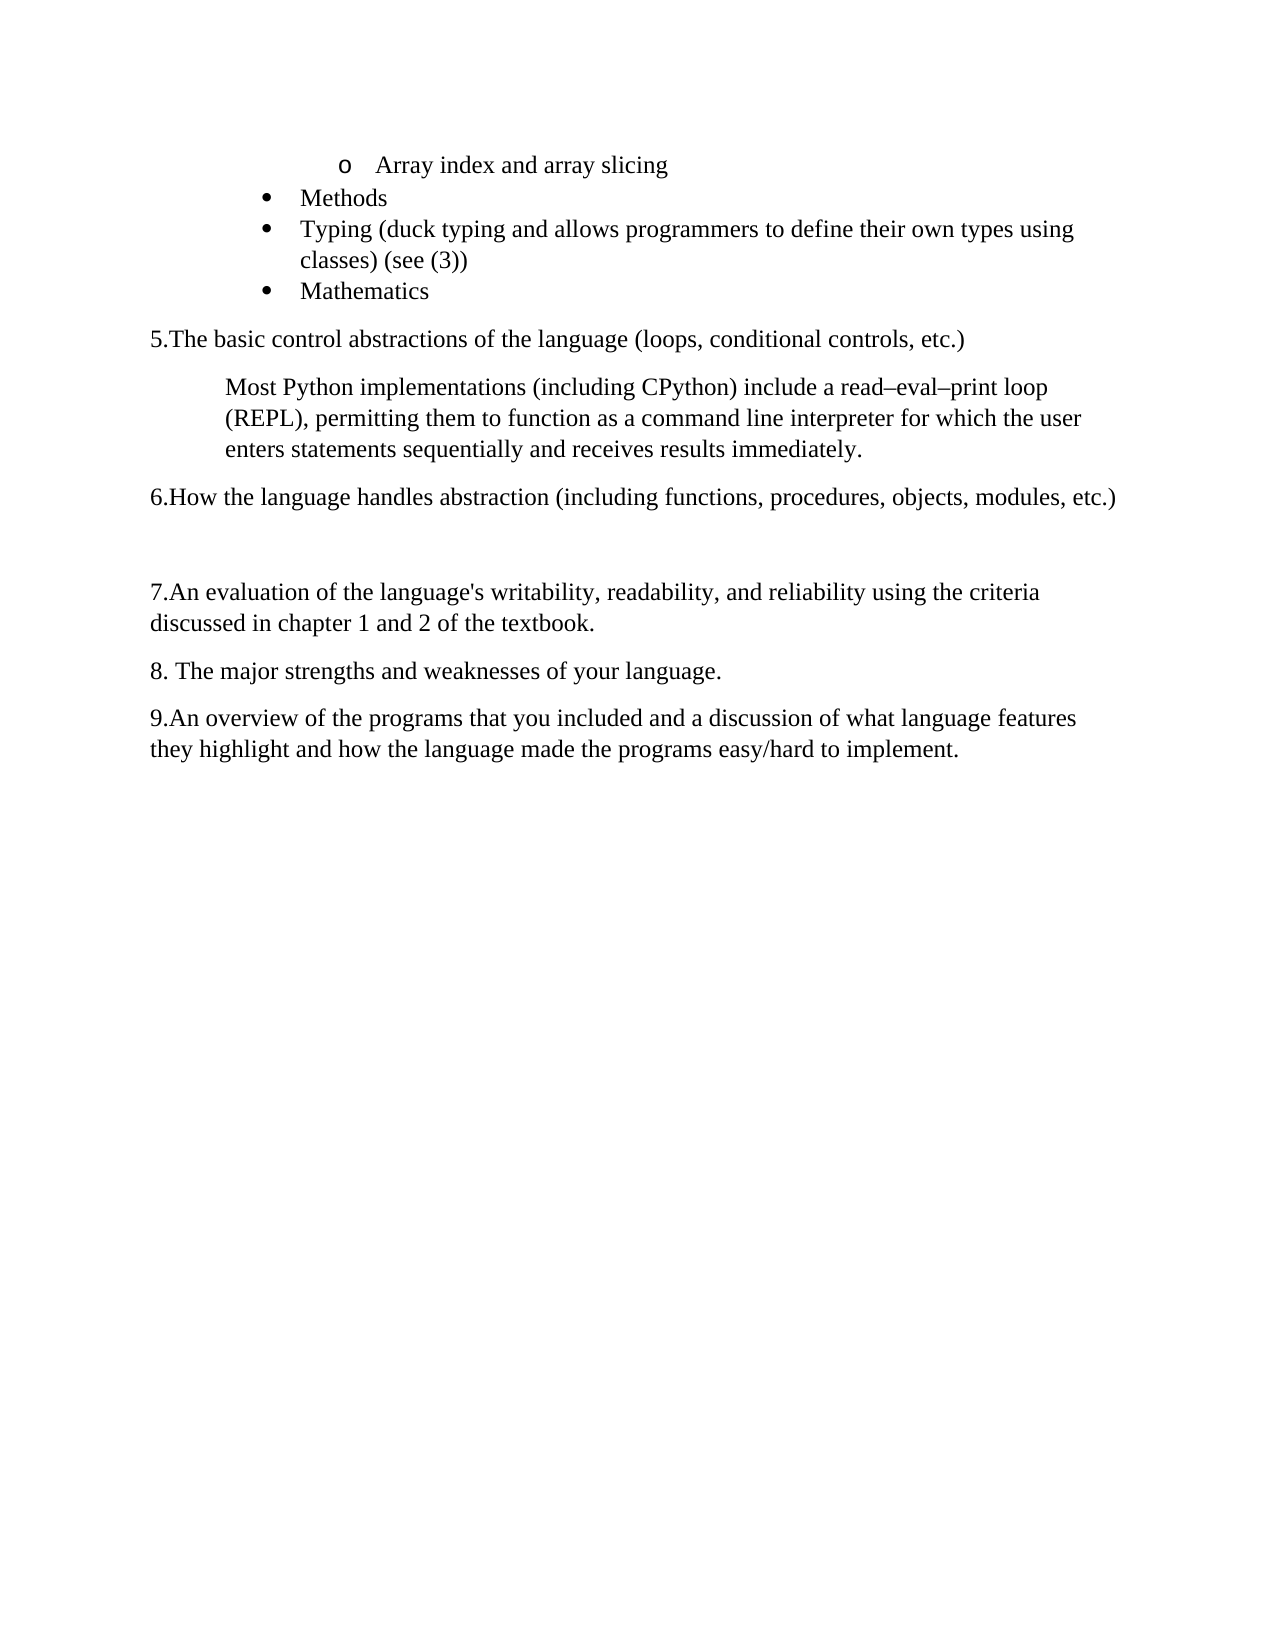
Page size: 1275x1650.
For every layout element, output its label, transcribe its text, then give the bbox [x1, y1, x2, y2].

text 7.An evaluation of the language's writability, readability, and reliability using the criteria discussed in chapter 1 and 2 of the textbook. [150, 577, 1125, 637]
list Array index and array slicing [337, 150, 1125, 181]
text 8. The major strengths and weaknesses of your language. [150, 656, 1125, 684]
text 6.How the language handles abstraction (including functions, procedures, objects, modules, etc.) [150, 482, 1125, 510]
text 5.The basic control abstractions of the language (loops, conditional controls, etc.) [150, 324, 1125, 353]
list Mathematics [262, 276, 1125, 305]
text Most Python implementations (including CPython) include a read–eval–print loop (REPL), permitting them to function as a command line interpreter for which the user enters statements sequentially and receives results immediately. [225, 372, 1125, 463]
list Typing (duck typing and allows programmers to define their own types using classes) (see (3)) [262, 214, 1125, 274]
list Methods [262, 183, 1125, 212]
text 9.An overview of the programs that you included and a discussion of what language features they highlight and how the language made the programs easy/hard to implement. [150, 703, 1125, 763]
